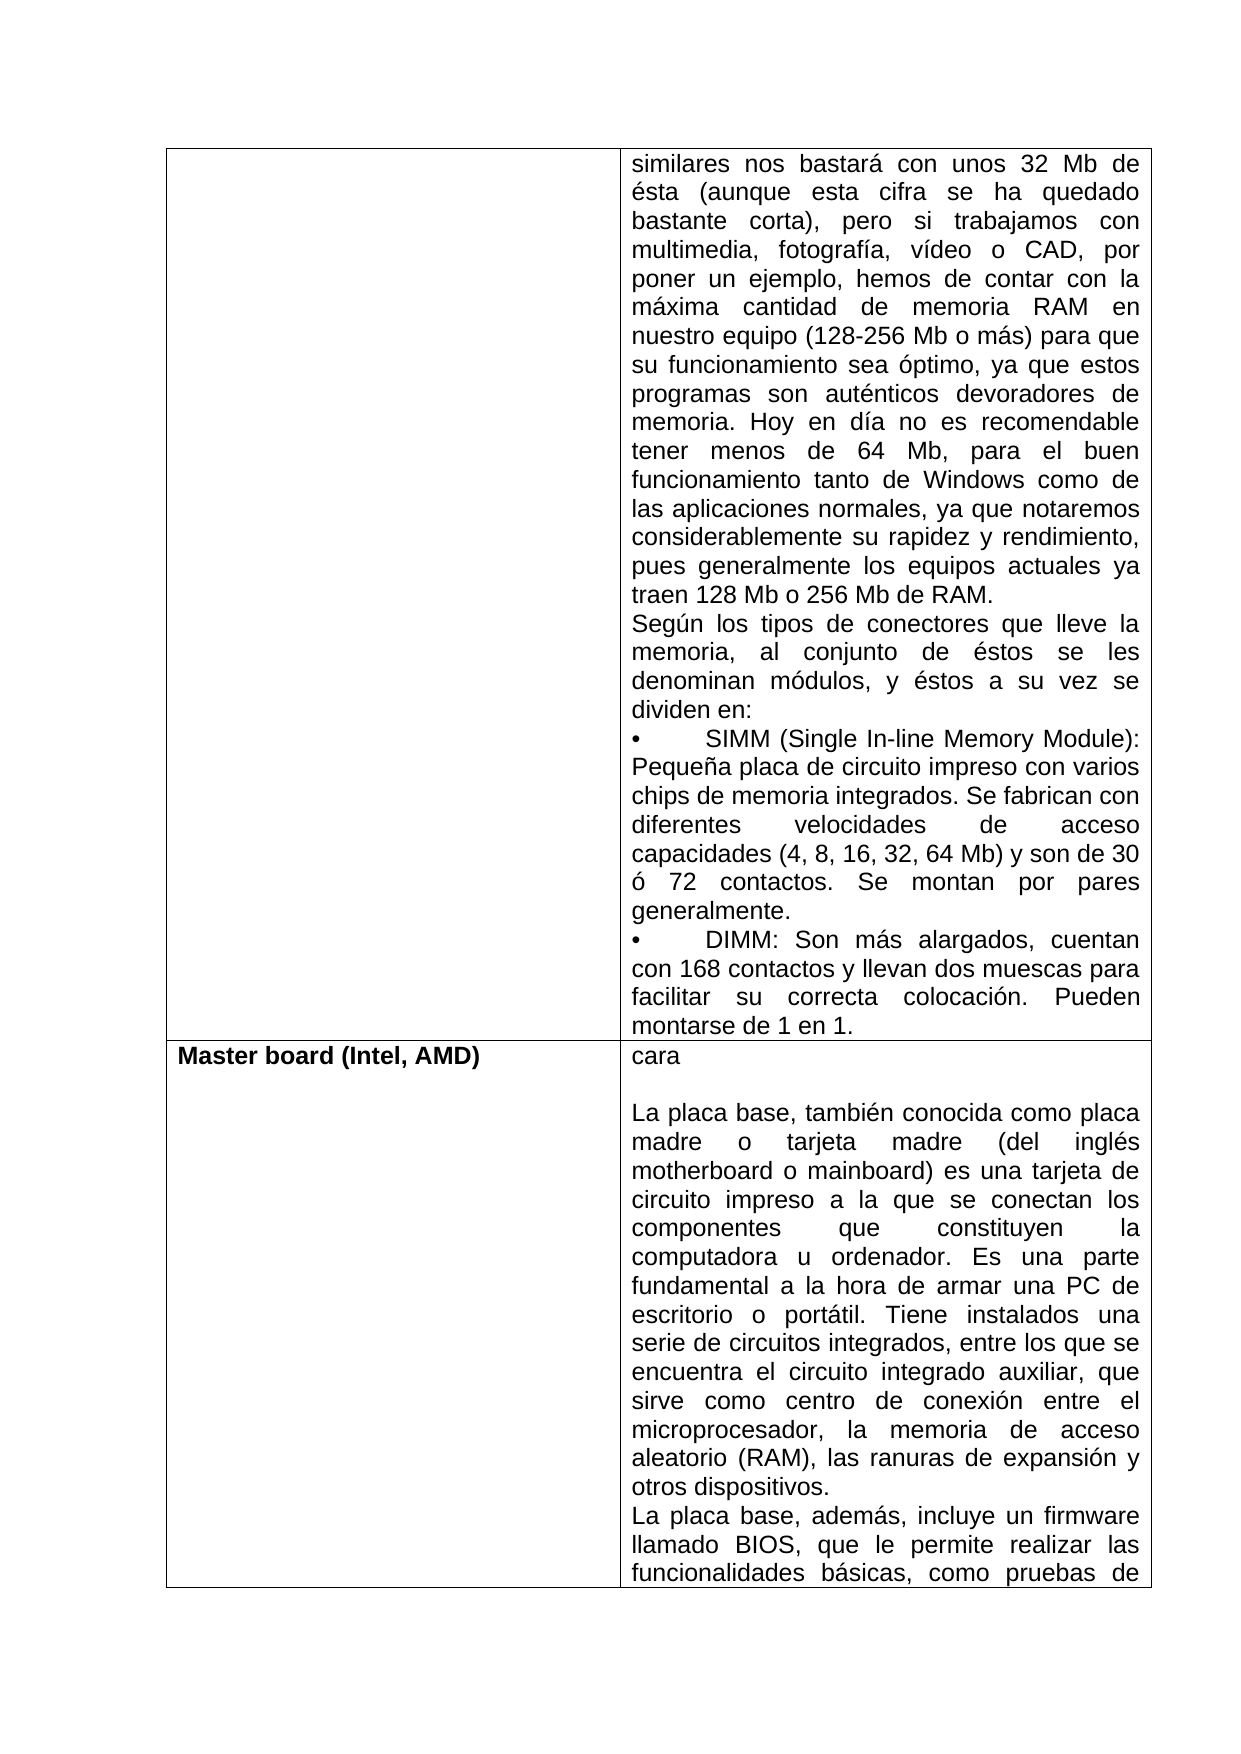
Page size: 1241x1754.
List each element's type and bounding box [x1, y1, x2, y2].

table_cell [621, 149, 1151, 1040]
table_cell [167, 149, 620, 1040]
table_cell [621, 1041, 1151, 1587]
table_cell [167, 1041, 620, 1587]
